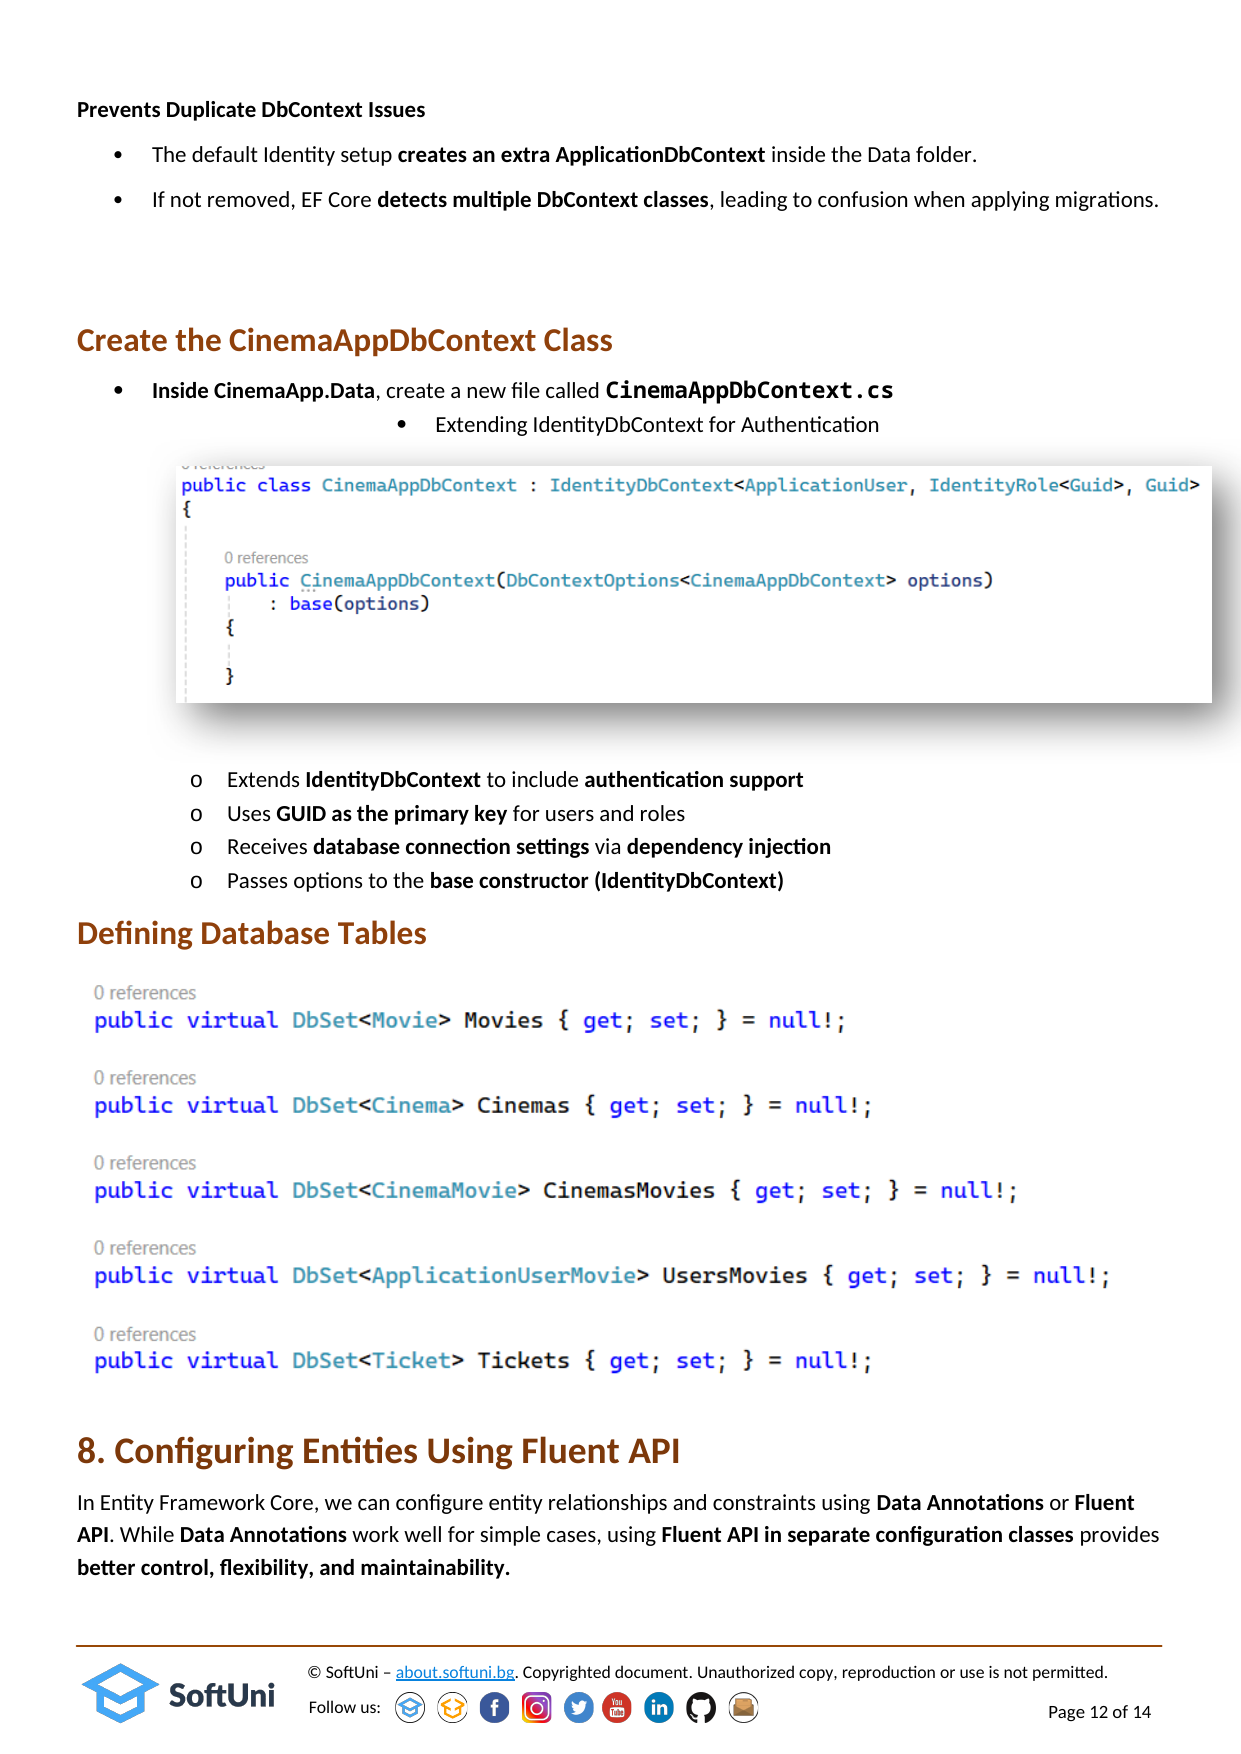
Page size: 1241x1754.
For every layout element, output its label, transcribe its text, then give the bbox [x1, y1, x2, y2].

picture [75, 1658, 281, 1729]
picture [644, 1714, 653, 1723]
picture [665, 1714, 674, 1723]
list Uses GUID as the primary key for users and roles [189, 799, 1163, 828]
list Receives database connection settings via dependency injection [189, 832, 1163, 861]
picture [395, 1692, 425, 1723]
picture [665, 1692, 674, 1701]
list Passes options to the base constructor (IdentityDbContext) [189, 866, 1163, 895]
list Inside CinemaApp.Data, create a new file called CinemaAppDbContext.cs [114, 374, 1163, 405]
picture [602, 1692, 632, 1723]
picture [479, 1692, 510, 1723]
text In Entity Framework Core, we can configure entity relationships and constraints using Data Annotations or Fluent API. While Data Annotations work well for simple cases, using Fluent API in separate configuration classes provides better control, flexibility, and maintainability. [77, 1488, 1163, 1581]
subtitle Create the CinemaAppDbContext Class [77, 319, 1163, 359]
subtitle Configuring Entities Using Fluent API [77, 1427, 1163, 1473]
picture [728, 1692, 759, 1723]
subtitle Defining Database Tables [77, 912, 1163, 952]
picture [76, 966, 1164, 1403]
picture [176, 466, 1212, 703]
picture [564, 1692, 594, 1723]
picture [522, 1692, 552, 1723]
picture [686, 1692, 716, 1723]
picture [658, 1705, 667, 1714]
picture [437, 1692, 468, 1723]
picture [644, 1692, 653, 1701]
text Prevents Duplicate DbContext Issues [77, 95, 1163, 123]
list The default Identity setup creates an extra ApplicationDbContext inside the Data folder. [114, 140, 1163, 168]
list Extends IdentityDbContext to include authentication support [189, 765, 1163, 794]
list If not removed, EF Core detects multiple DbContext classes, leading to confusion when applying migrations. [114, 185, 1163, 213]
